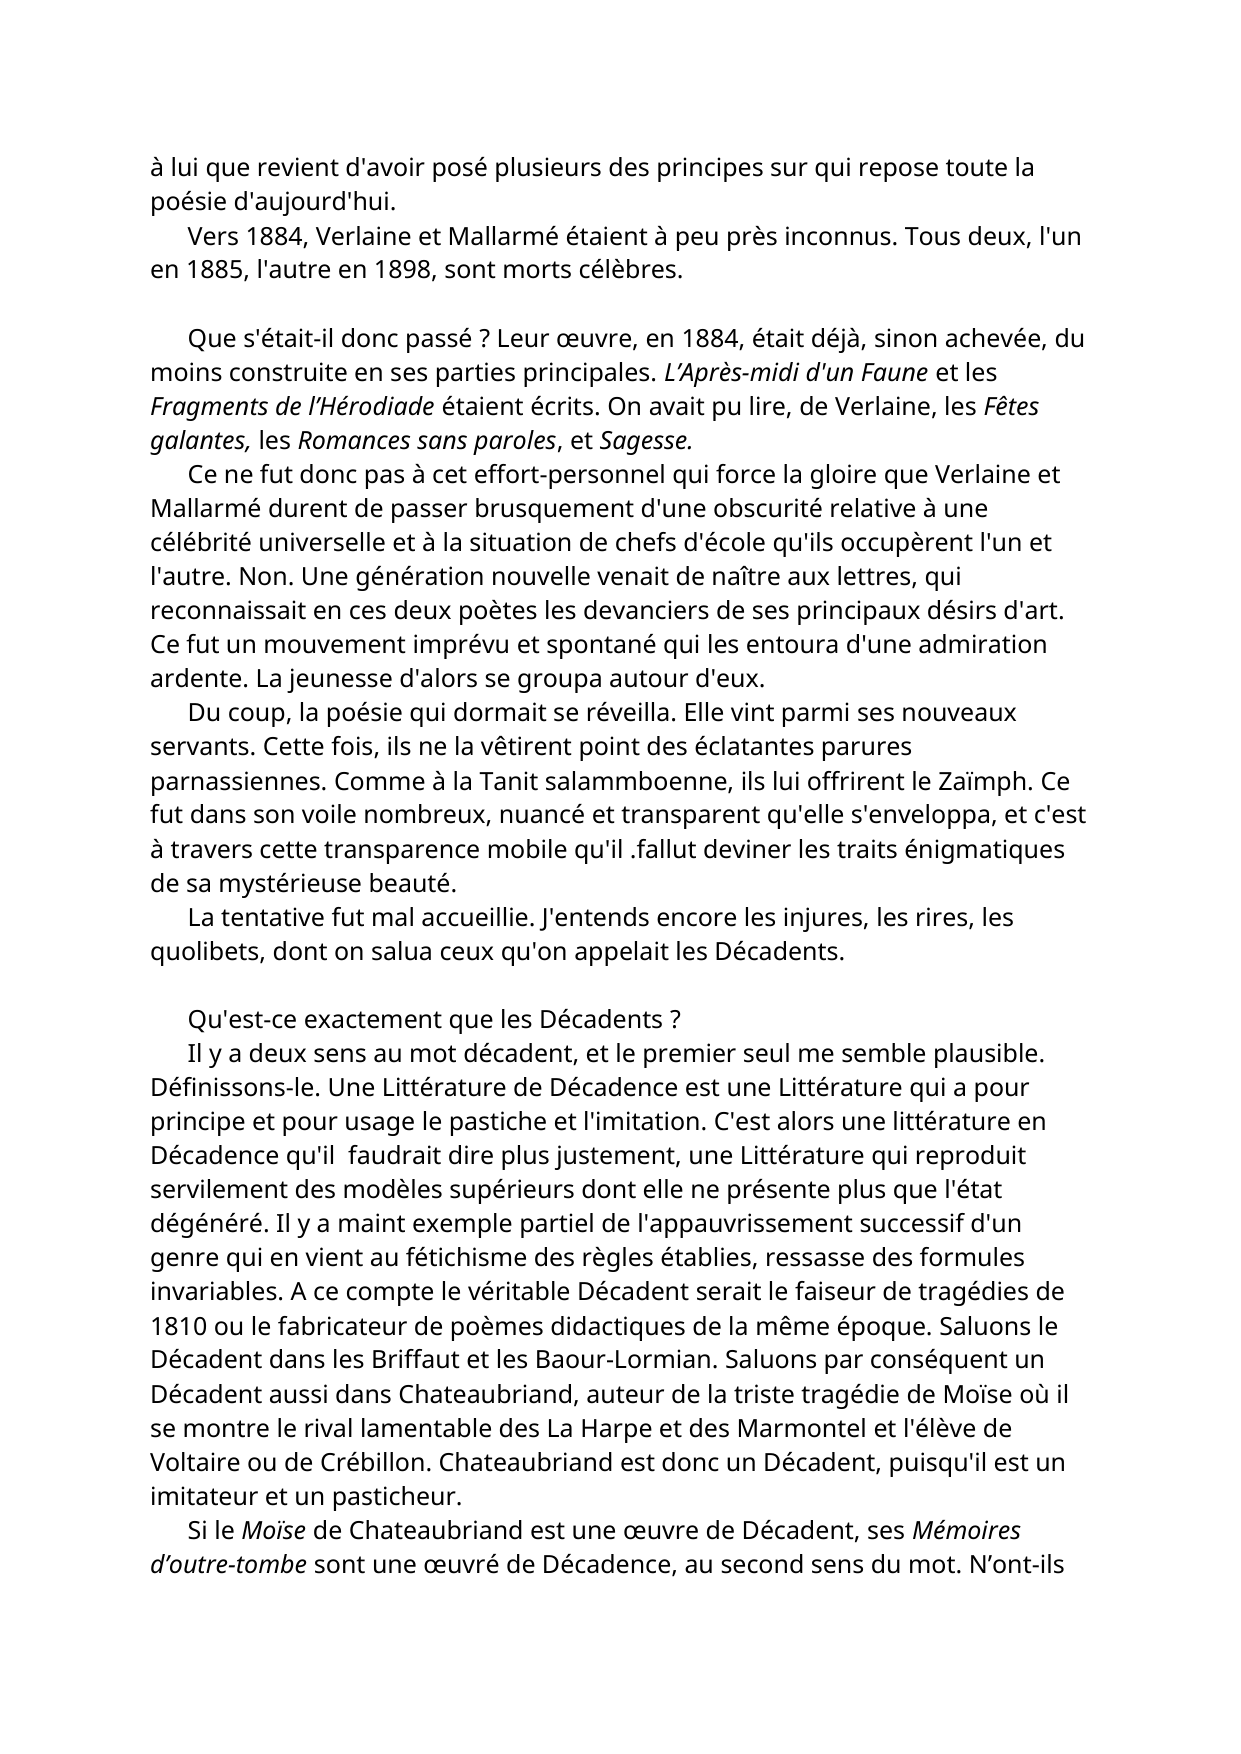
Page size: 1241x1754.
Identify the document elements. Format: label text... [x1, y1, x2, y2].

text Ce ne fut donc pas à cet effort-personnel qui force la gloire que Verlaine et Mallarmé durent de passer brusquement d'une obscurité relative à une célébrité universelle et à la situation de chefs d'école qu'ils occupèrent l'un et l'autre. Non. Une génération nouvelle venait de naître aux lettres, qui reconnaissait en ces deux poètes les devanciers de ses principaux désirs d'art. Ce fut un mouvement imprévu et spontané qui les entoura d'une admiration ardente. La jeunesse d'alors se groupa autour d'eux. [150, 457, 1090, 695]
text Du coup, la poésie qui dormait se réveilla. Elle vint parmi ses nouveaux servants. Cette fois, ils ne la vêtirent point des éclatantes parures parnassiennes. Comme à la Tanit salammboenne, ils lui offrirent le Zaïmph. Ce fut dans son voile nombreux, nuancé et transparent qu'elle s'enveloppa, et c'est à travers cette transparence mobile qu'il .fallut deviner les traits énigmatiques de sa mystérieuse beauté. [150, 695, 1090, 899]
text Que s'était-il donc passé ? Leur œuvre, en 1884, était déjà, sinon achevée, du moins construite en ses parties principales. L’Après-midi d'un Faune et les Fragments de l’Hérodiade étaient écrits. On avait pu lire, de Verlaine, les Fêtes galantes, les Romances sans paroles, et Sagesse. [150, 320, 1090, 457]
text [150, 1512, 1090, 1581]
text Qu'est-ce exactement que les Décadents ? [150, 1002, 1090, 1036]
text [150, 150, 1090, 218]
text Vers 1884, Verlaine et Mallarmé étaient à peu près inconnus. Tous deux, l'un en 1885, l'autre en 1898, sont morts célèbres. [150, 218, 1090, 286]
text La tentative fut mal accueillie. J'entends encore les injures, les rires, les quolibets, dont on salua ceux qu'on appelait les Décadents. [150, 899, 1090, 967]
text Il y a deux sens au mot décadent, et le premier seul me semble plausible. Définissons-le. Une Littérature de Décadence est une Littérature qui a pour principe et pour usage le pastiche et l'imitation. C'est alors une littérature en Décadence qu'il faudrait dire plus justement, une Littérature qui reproduit servilement des modèles supérieurs dont elle ne présente plus que l'état dégénéré. Il y a maint exemple partiel de l'appauvrissement successif d'un genre qui en vient au fétichisme des règles établies, ressasse des formules invariables. A ce compte le véritable Décadent serait le faiseur de tragédies de 1810 ou le fabricateur de poèmes didactiques de la même époque. Saluons le Décadent dans les Briffaut et les Baour-Lormian. Saluons par conséquent un Décadent aussi dans Chateaubriand, auteur de la triste tragédie de Moïse où il se montre le rival lamentable des La Harpe et des Marmontel et l'élève de Voltaire ou de Crébillon. Chateaubriand est donc un Décadent, puisqu'il est un imitateur et un pasticheur. [150, 1036, 1090, 1512]
